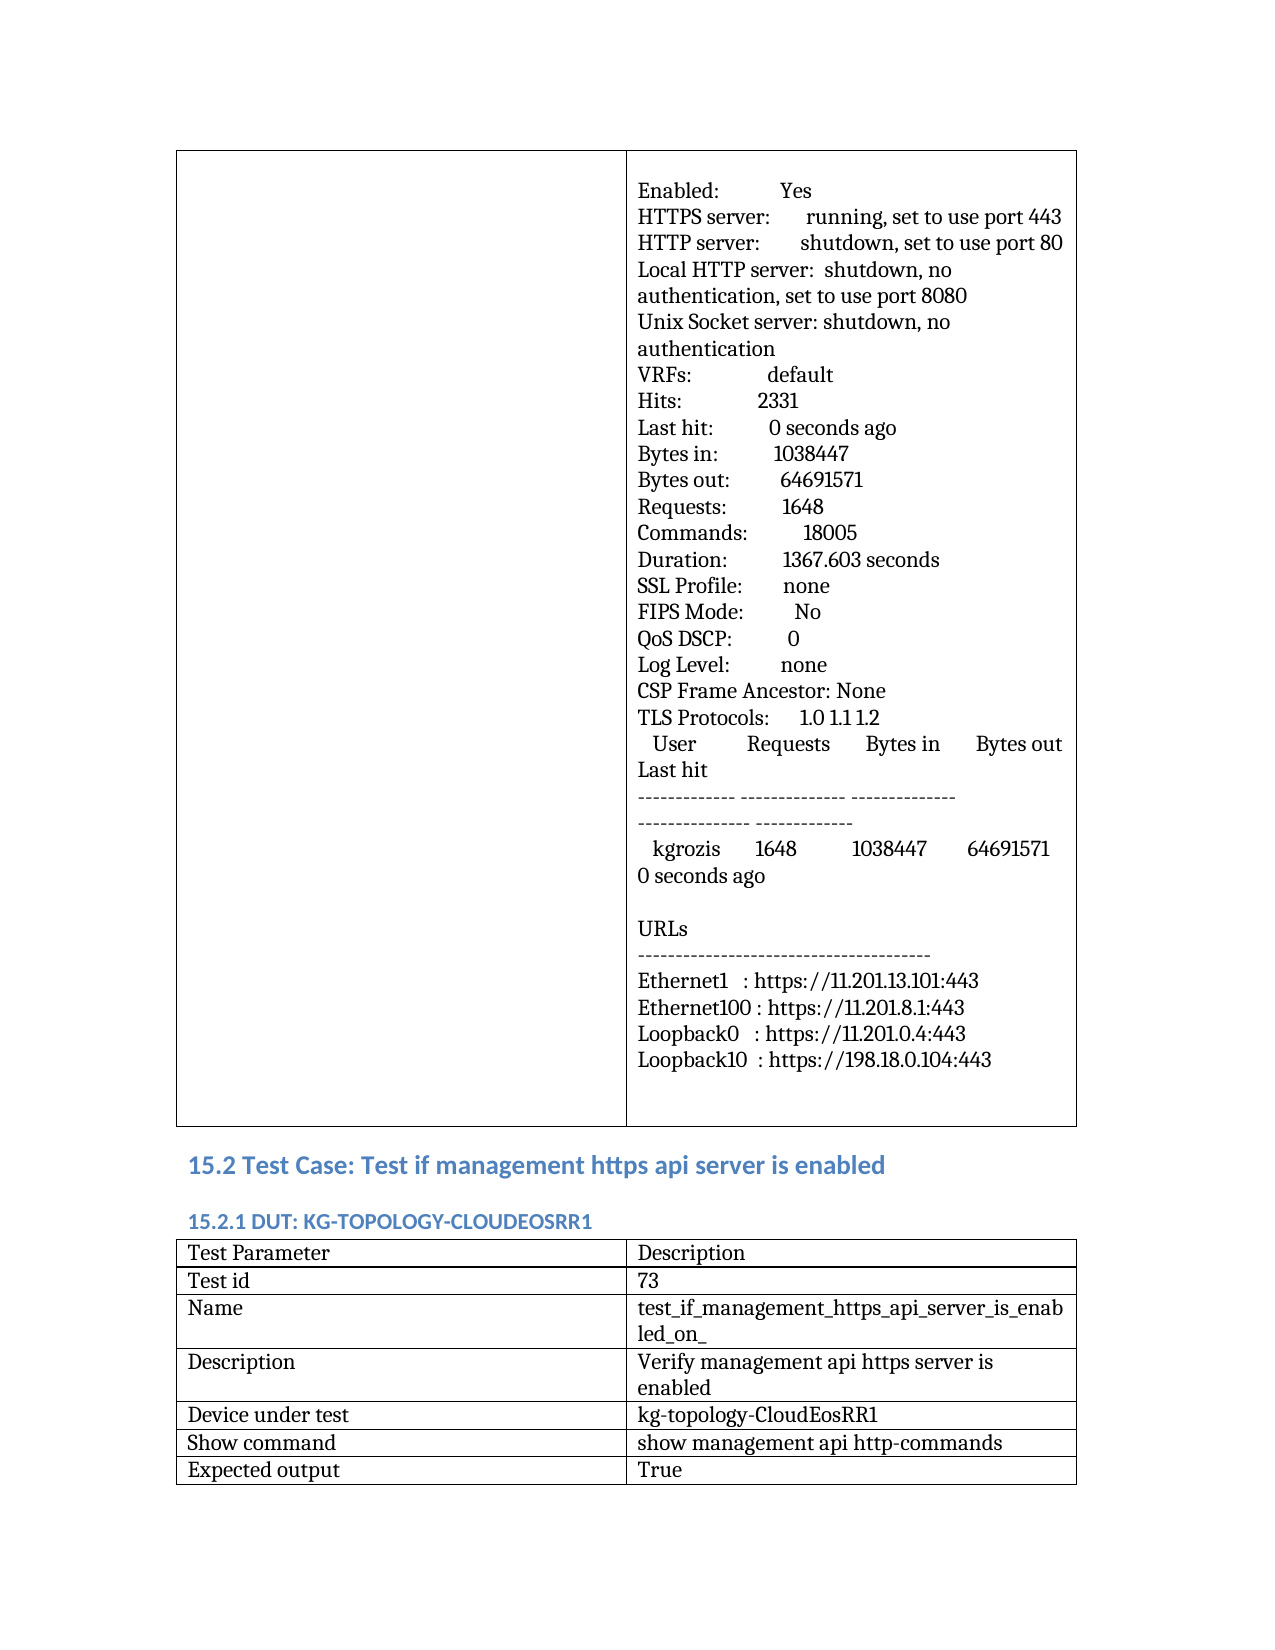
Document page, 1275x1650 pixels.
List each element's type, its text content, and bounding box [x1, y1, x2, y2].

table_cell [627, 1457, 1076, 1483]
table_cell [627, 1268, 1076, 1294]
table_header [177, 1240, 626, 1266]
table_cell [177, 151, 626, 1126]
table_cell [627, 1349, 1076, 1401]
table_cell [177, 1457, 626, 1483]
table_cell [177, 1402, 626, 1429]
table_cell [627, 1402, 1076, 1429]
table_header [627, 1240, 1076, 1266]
subtitle 15.2 Test Case: Test if management https api server is enabled [187, 1148, 1087, 1181]
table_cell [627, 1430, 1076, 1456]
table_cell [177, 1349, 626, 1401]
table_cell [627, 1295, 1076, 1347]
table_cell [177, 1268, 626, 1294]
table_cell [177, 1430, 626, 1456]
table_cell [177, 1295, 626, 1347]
subtitle 15.2.1 DUT: KG-TOPOLOGY-CLOUDEOSRR1 [187, 1207, 1087, 1235]
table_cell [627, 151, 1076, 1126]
